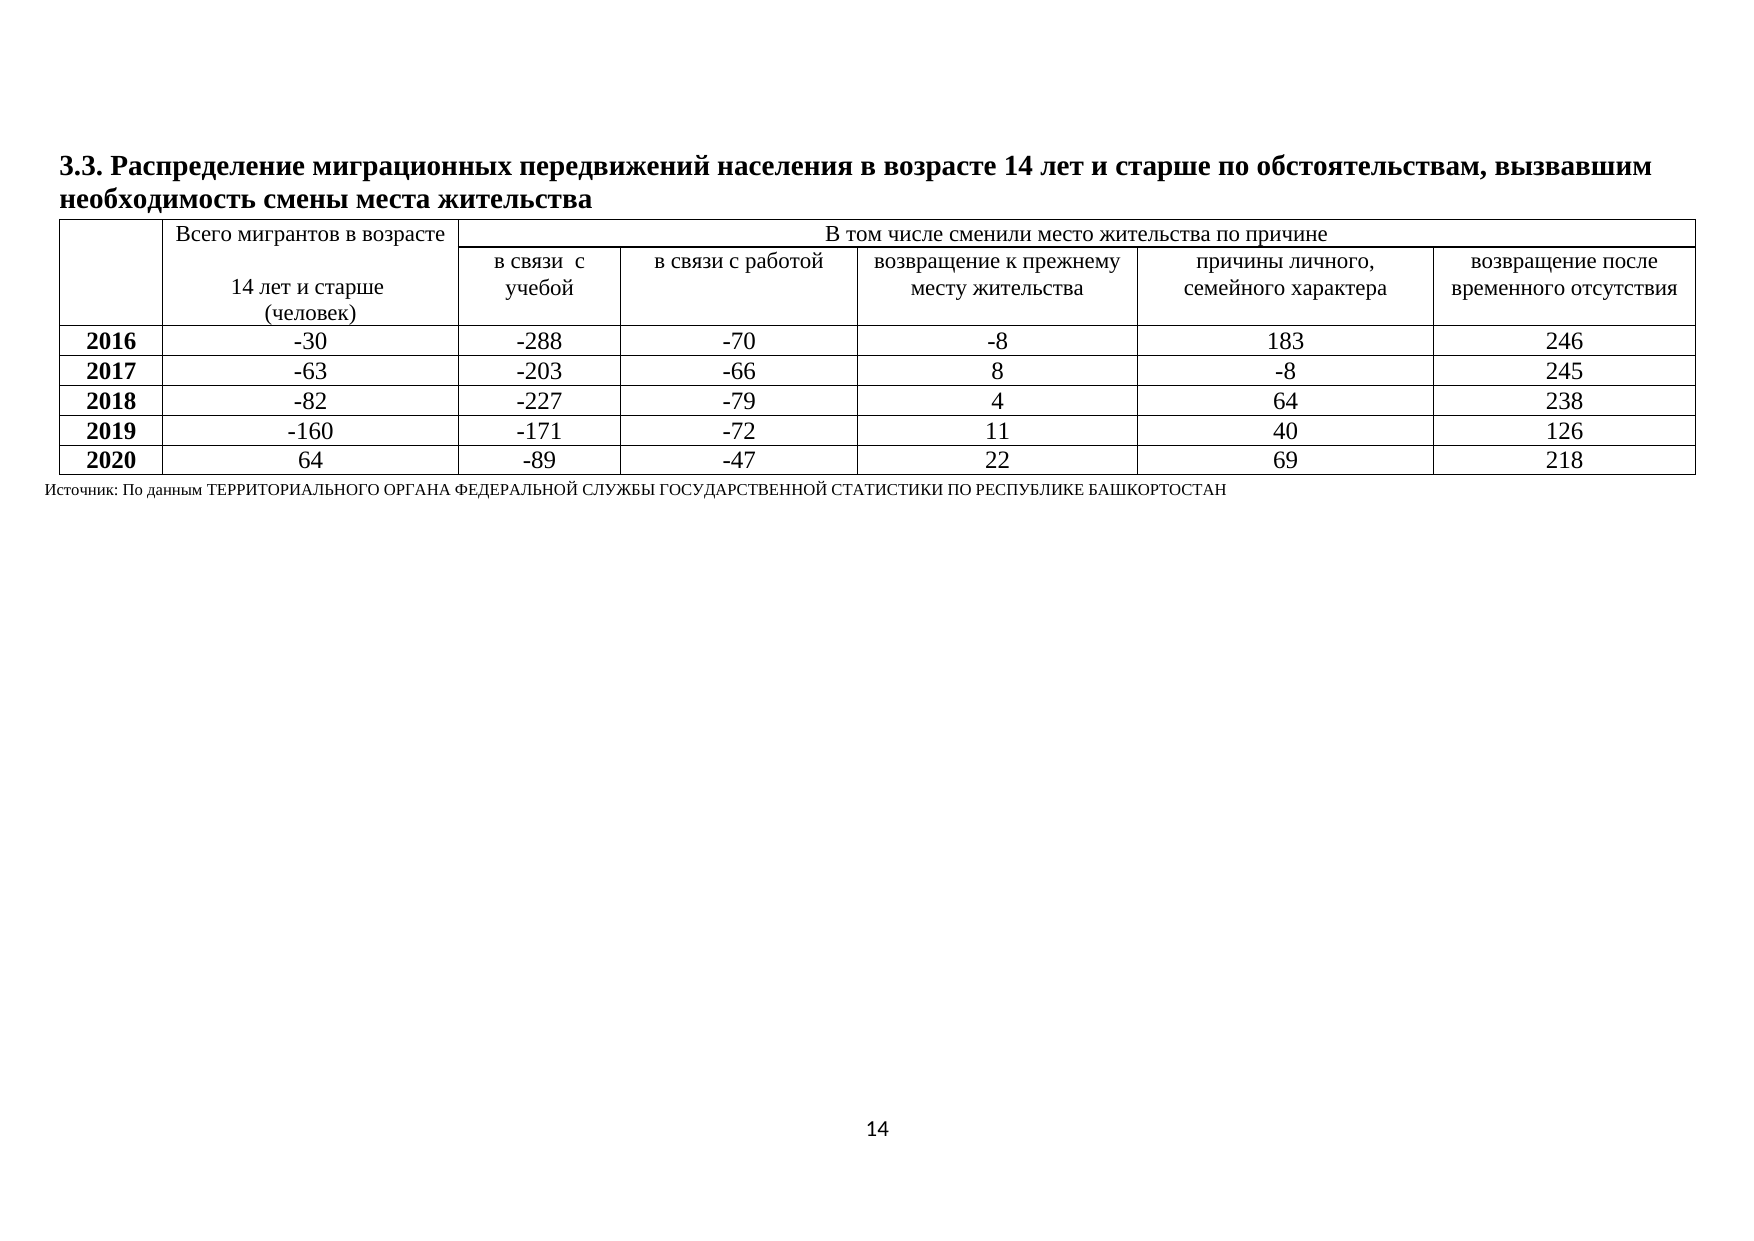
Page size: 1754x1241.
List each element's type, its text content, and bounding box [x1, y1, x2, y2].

table_cell -30 [163, 326, 458, 355]
table_cell в связи с учебой [459, 248, 620, 325]
table_cell -79 [621, 386, 857, 415]
table_cell 245 [1434, 356, 1695, 385]
table_cell причины личного, семейного характера [1138, 248, 1433, 325]
table_cell возвращение после временного отсутствия [1434, 248, 1695, 325]
table_cell -8 [1138, 356, 1433, 385]
table_cell 2019 [60, 416, 162, 444]
table_cell -47 [621, 446, 857, 474]
table_cell 11 [858, 416, 1137, 444]
table_cell возвращение к прежнему месту жительства [858, 248, 1137, 325]
table_header В том числе сменили место жительства по причине [459, 220, 1695, 246]
text 3.3. Распределение миграционных передвижений населения в возрасте 14 лет и старше по обстоятельствам, вызвавшим необходимость смены места жительства [59, 148, 1695, 215]
table_cell -66 [621, 356, 857, 385]
table_cell 2018 [60, 386, 162, 415]
table_cell -288 [459, 326, 620, 355]
table_cell 69 [1138, 446, 1433, 474]
table_cell 218 [1434, 446, 1695, 474]
table_cell -82 [163, 386, 458, 415]
table_cell в связи с работой [621, 248, 857, 325]
table_cell 183 [1138, 326, 1433, 355]
table_header [60, 220, 162, 325]
table_cell 2020 [60, 446, 162, 474]
table_cell 40 [1138, 416, 1433, 444]
table_cell -8 [858, 326, 1137, 355]
text Источник: По данным ТЕРРИТОРИАЛЬНОГО ОРГАНА ФЕДЕРАЛЬНОЙ СЛУЖБЫ ГОСУДАРСТВЕННОЙ СТАТИСТИКИ ПО РЕСПУБЛИКЕ БАШКОРТОСТАН [44, 475, 1713, 500]
table_cell -89 [459, 446, 620, 474]
table_cell 8 [858, 356, 1137, 385]
table_cell -171 [459, 416, 620, 444]
table_cell 4 [858, 386, 1137, 415]
table_cell -227 [459, 386, 620, 415]
table_cell -72 [621, 416, 857, 444]
table_cell -203 [459, 356, 620, 385]
table_cell -63 [163, 356, 458, 385]
table_cell 64 [1138, 386, 1433, 415]
table_cell 238 [1434, 386, 1695, 415]
table_cell 2017 [60, 356, 162, 385]
table_cell 126 [1434, 416, 1695, 444]
table_cell 2016 [60, 326, 162, 355]
table_cell 22 [858, 446, 1137, 474]
table_cell 246 [1434, 326, 1695, 355]
table_cell -70 [621, 326, 857, 355]
table_header Всего мигрантов в возрасте 14 лет и старше (человек) [163, 220, 458, 325]
table_cell 64 [163, 446, 458, 474]
table_cell -160 [163, 416, 458, 444]
